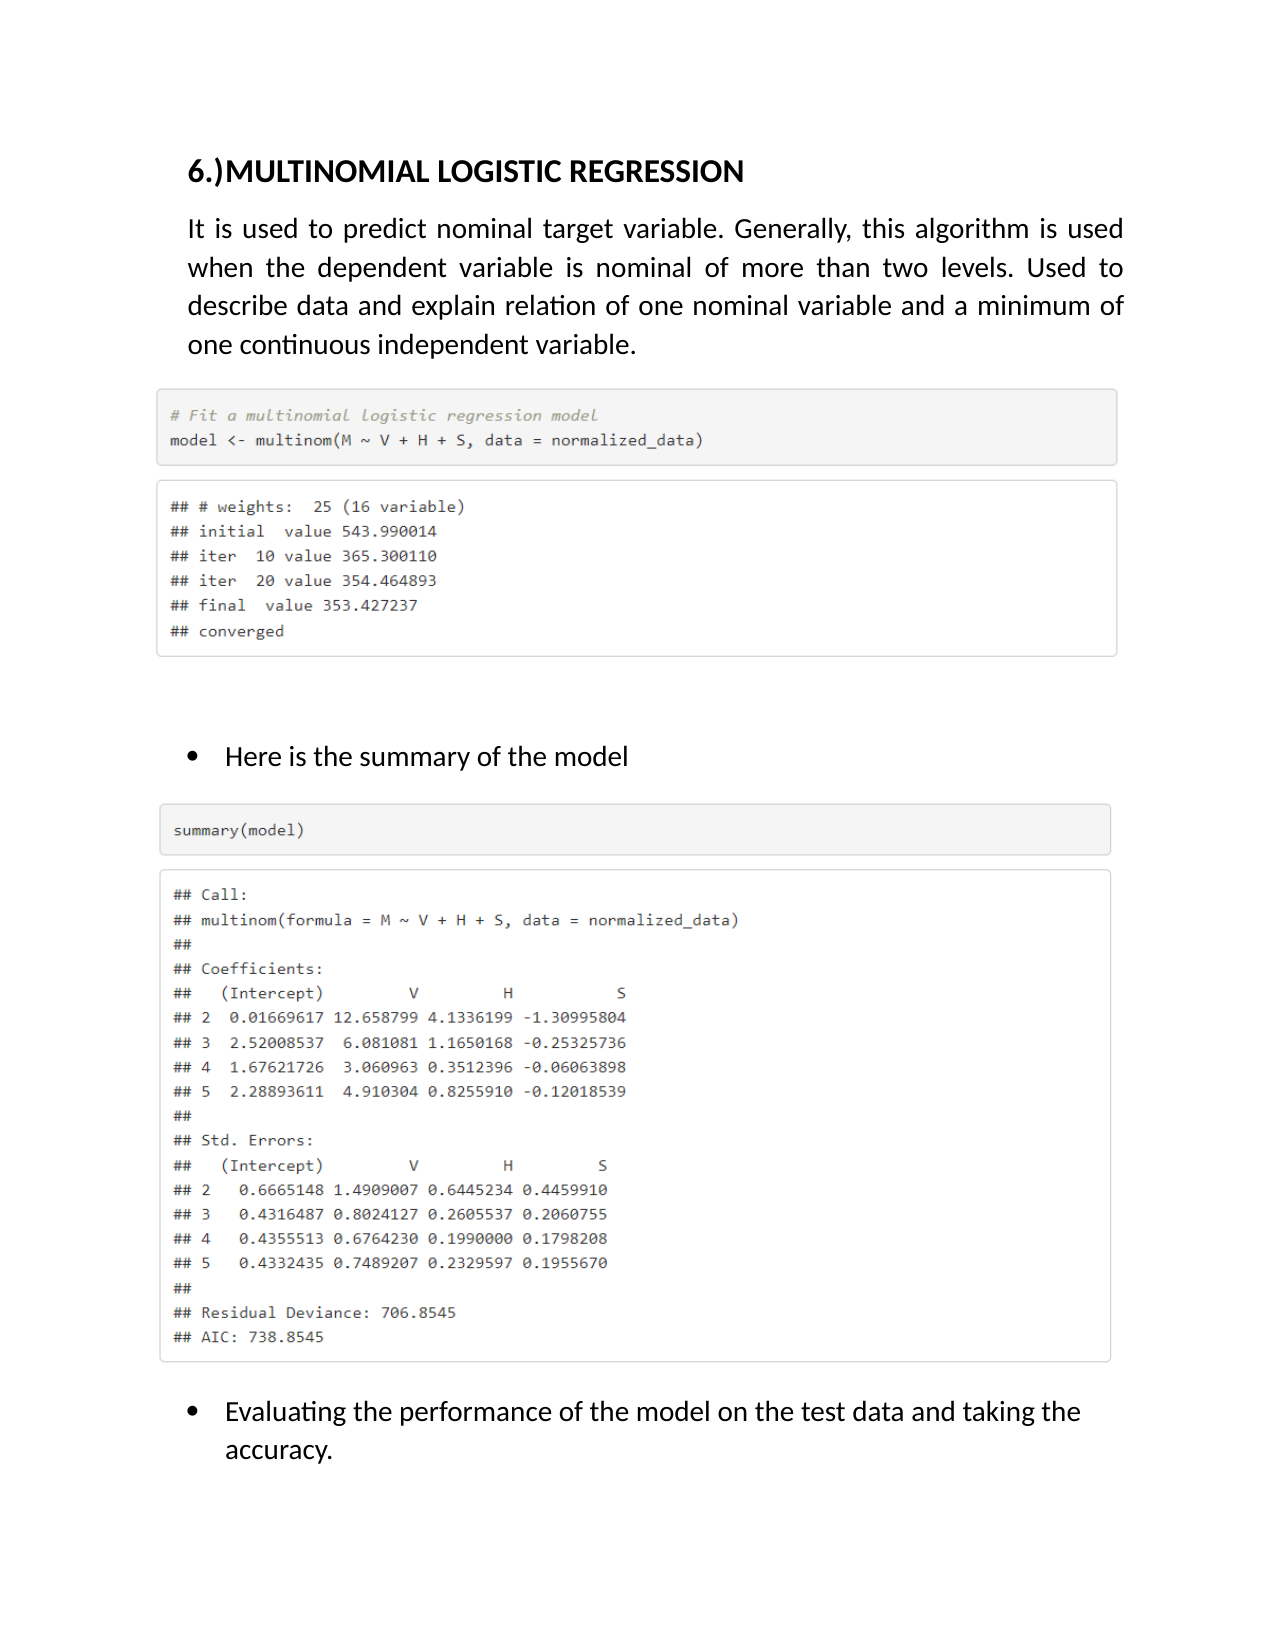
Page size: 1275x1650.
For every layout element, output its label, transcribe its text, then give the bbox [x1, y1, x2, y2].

list MULTINOMIAL LOGISTIC REGRESSION [187, 150, 1125, 191]
list Evaluating the performance of the model on the test data and taking the accuracy. [187, 1393, 1125, 1467]
picture [150, 793, 1125, 1374]
list Here is the summary of the model [187, 738, 1125, 773]
picture [150, 381, 1125, 659]
text It is used to predict nominal target variable. Generally, this algorithm is used when the dependent variable is nominal of more than two levels. Used to describe data and explain relation of one nominal variable and a minimum of one continuous independent variable. [187, 211, 1125, 362]
